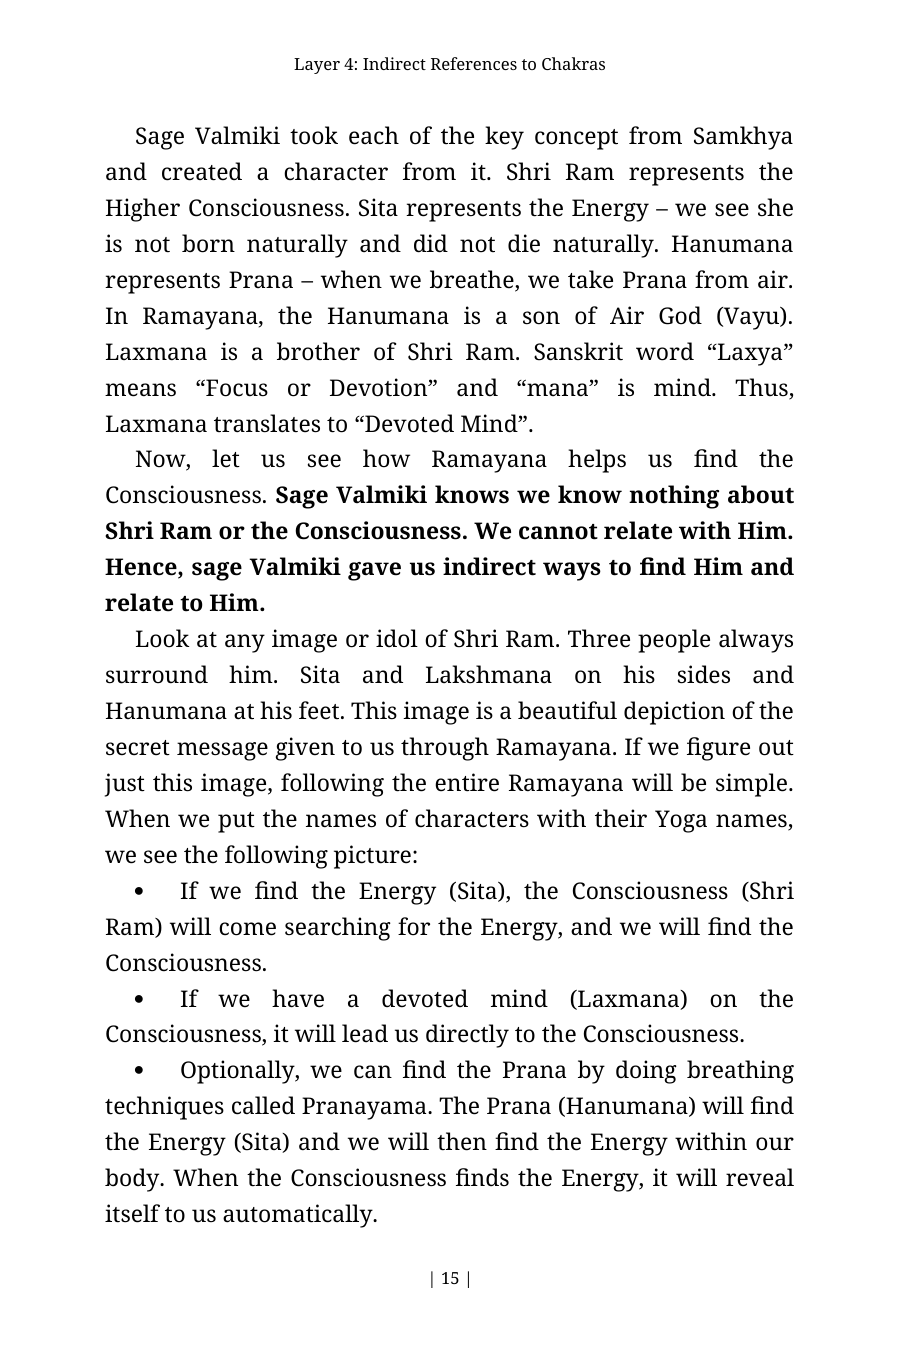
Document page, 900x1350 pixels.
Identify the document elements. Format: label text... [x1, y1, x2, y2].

list Optionally, we can find the Prana by doing breathing techniques called Pranayama. The Prana (Hanumana) will find the Energy (Sita) and we will then find the Energy within our body. When the Consciousness finds the Energy, it will reveal itself to us automatically. [105, 1054, 795, 1229]
text Sage Valmiki took each of the key concept from Samkhya and created a character from it. Shri Ram represents the Higher Consciousness. Sita represents the Energy – we see she is not born naturally and did not die naturally. Hanumana represents Prana – when we breathe, we take Prana from air. In Ramayana, the Hanumana is a son of Air God (Vayu). Laxmana is a brother of Shri Ram. Sanskrit word “Laxya” means “Focus or Devotion” and “mana” is mind. Thus, Laxmana translates to “Devoted Mind”. [105, 120, 795, 439]
text Look at any image or idol of Shri Ram. Three people always surround him. Sita and Lakshmana on his sides and Hanumana at his feet. This image is a beautiful depiction of the secret message given to us through Ramayana. If we figure out just this image, following the entire Ramayana will be simple. When we put the names of characters with their Yoga names, we see the following picture: [105, 623, 795, 870]
text Now, let us see how Ramayana helps us find the Consciousness. Sage Valmiki knows we know nothing about Shri Ram or the Consciousness. We cannot relate with Him. Hence, sage Valmiki gave us indirect ways to find Him and relate to Him. [105, 443, 795, 618]
list If we have a devoted mind (Laxmana) on the Consciousness, it will lead us directly to the Consciousness. [105, 982, 795, 1050]
list If we find the Energy (Sita), the Consciousness (Shri Ram) will come searching for the Energy, and we will find the Consciousness. [105, 875, 795, 978]
